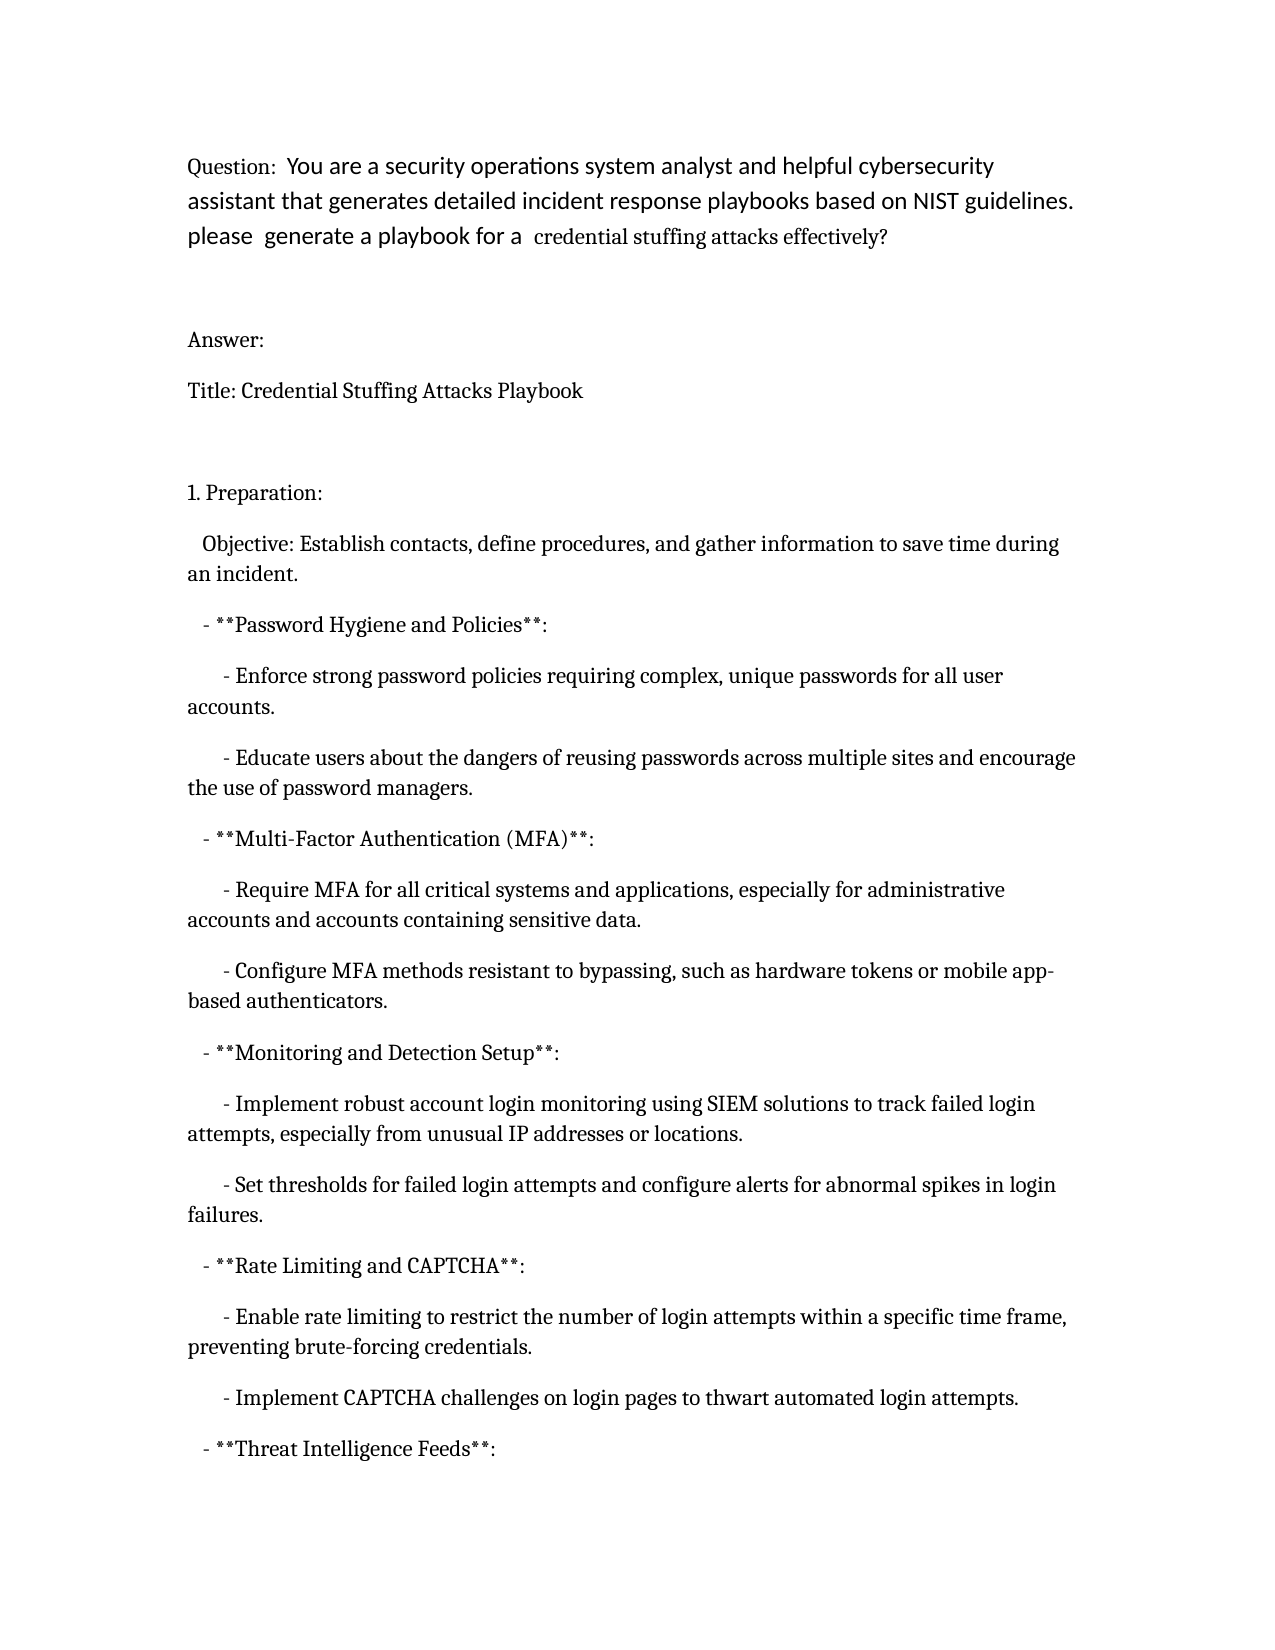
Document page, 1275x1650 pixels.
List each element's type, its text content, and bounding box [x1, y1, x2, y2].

text - Enforce strong password policies requiring complex, unique passwords for all user accounts. [187, 663, 1087, 720]
text - Set thresholds for failed login attempts and configure alerts for abnormal spikes in login failures. [187, 1172, 1087, 1228]
text 1. Preparation: [187, 480, 1087, 506]
text - **Monitoring and Detection Setup**: [187, 1039, 1087, 1066]
text Title: Credential Stuffing Attacks Playbook [187, 378, 1087, 404]
text - **Password Hygiene and Policies**: [187, 612, 1087, 639]
text - Implement CAPTCHA challenges on login pages to thwart automated login attempts. [187, 1385, 1087, 1412]
text - Configure MFA methods resistant to bypassing, such as hardware tokens or mobile app-based authenticators. [187, 958, 1087, 1015]
text - **Multi-Factor Authentication (MFA)**: [187, 826, 1087, 852]
text Question: You are a security operations system analyst and helpful cybersecurity assistant that generates detailed incident response playbooks based on NIST guidelines. please generate a playbook for a credential stuffing attacks effectively? [187, 150, 1087, 251]
text - Educate users about the dangers of reusing passwords across multiple sites and encourage the use of password managers. [187, 744, 1087, 801]
text - **Rate Limiting and CAPTCHA**: [187, 1253, 1087, 1279]
text Answer: [187, 327, 1087, 353]
text - **Threat Intelligence Feeds**: [187, 1436, 1087, 1463]
text - Require MFA for all critical systems and applications, especially for administrative accounts and accounts containing sensitive data. [187, 877, 1087, 933]
text - Enable rate limiting to restrict the number of login attempts within a specific time frame, preventing brute-forcing credentials. [187, 1304, 1087, 1361]
text - Implement robust account login monitoring using SIEM solutions to track failed login attempts, especially from unusual IP addresses or locations. [187, 1090, 1087, 1147]
text Objective: Establish contacts, define procedures, and gather information to save time during an incident. [187, 531, 1087, 588]
